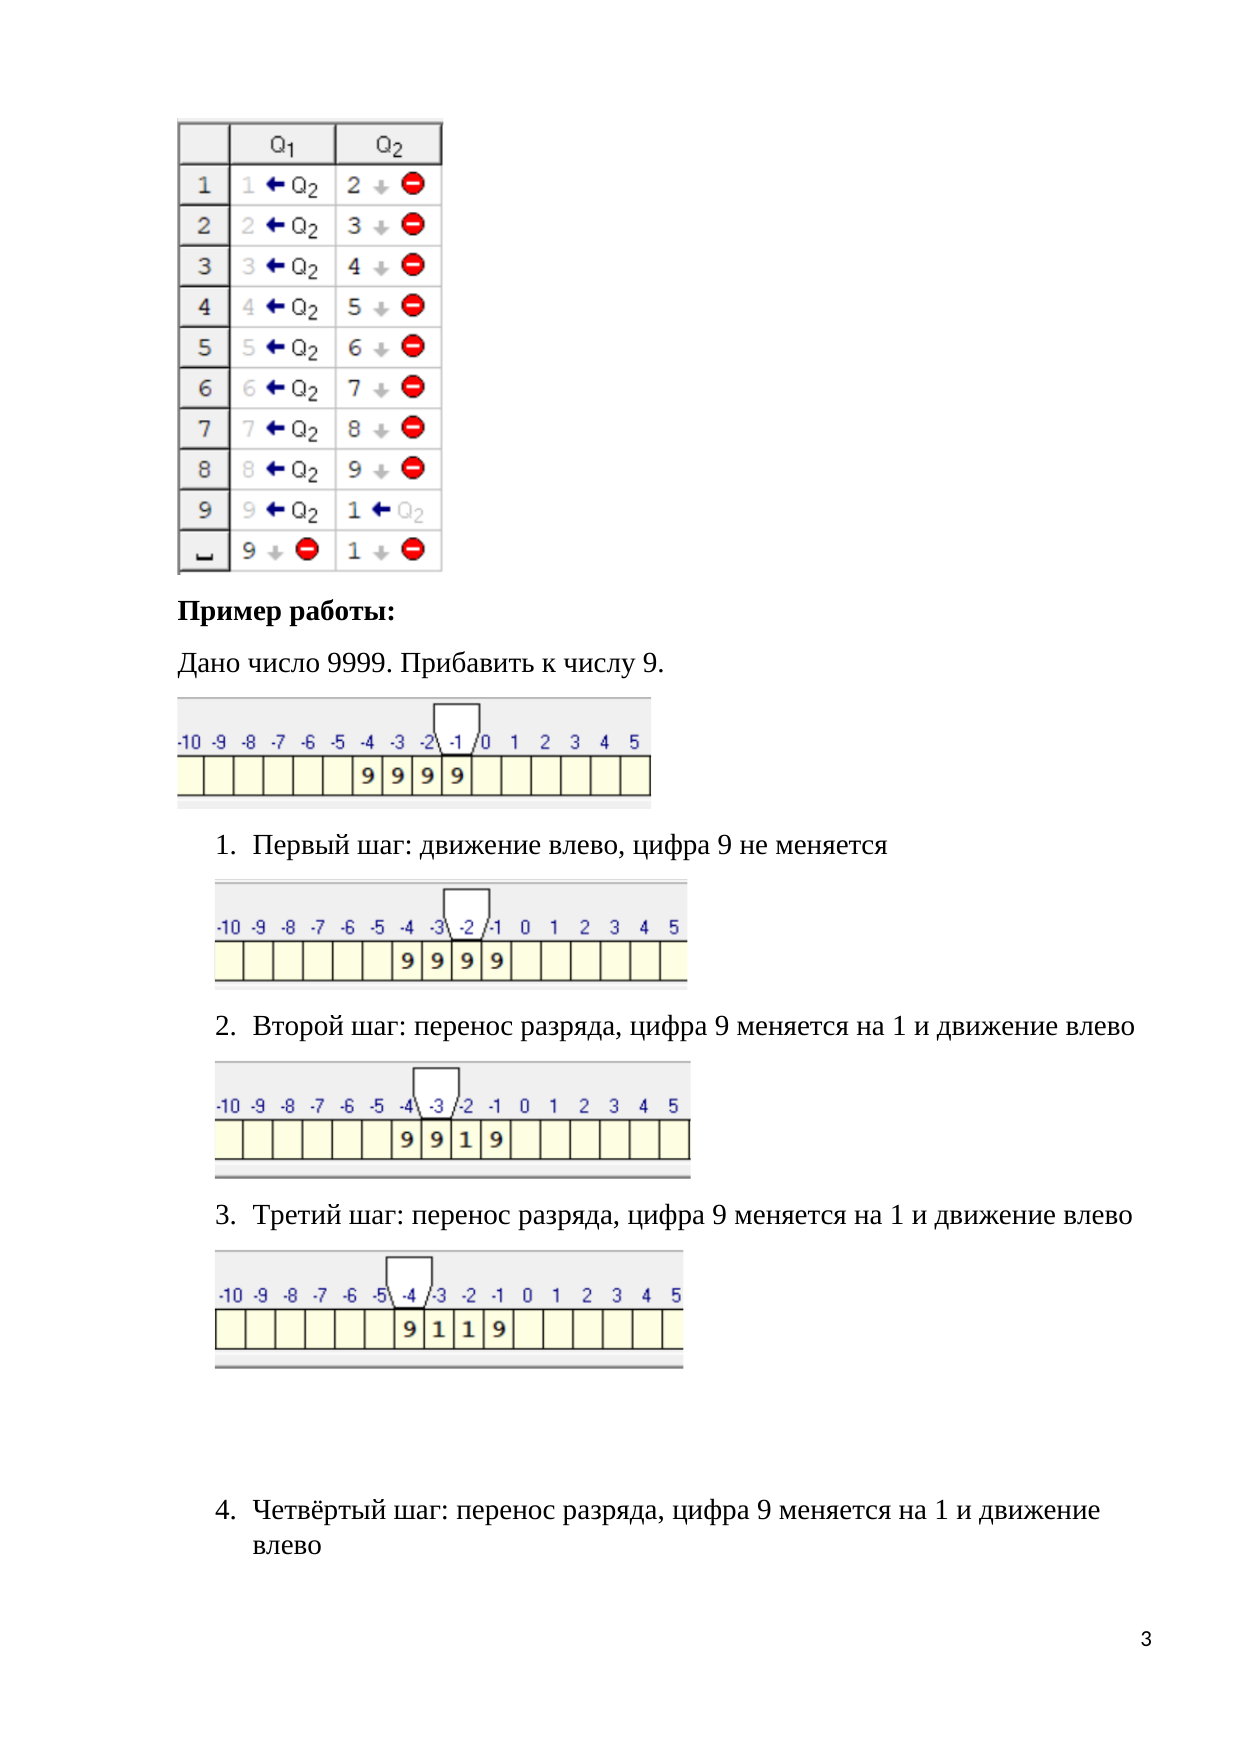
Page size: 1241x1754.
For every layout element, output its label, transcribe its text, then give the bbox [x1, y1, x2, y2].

list Третий шаг: перенос разряда, цифра 9 меняется на 1 и движение влево [215, 1197, 1152, 1231]
picture [214, 1060, 691, 1179]
picture [177, 118, 444, 575]
list Второй шаг: перенос разряда, цифра 9 меняется на 1 и движение влево [215, 1008, 1152, 1042]
list Четвёртый шаг: перенос разряда, цифра 9 меняется на 1 и движение влево [215, 1492, 1152, 1561]
text Пример работы: [177, 593, 1152, 626]
text Дано число 9999. Прибавить к числу 9. [177, 645, 1152, 679]
picture [177, 697, 652, 809]
picture [214, 879, 688, 990]
list Первый шаг: движение влево, цифра 9 не меняется [215, 827, 1152, 861]
picture [214, 1249, 684, 1370]
